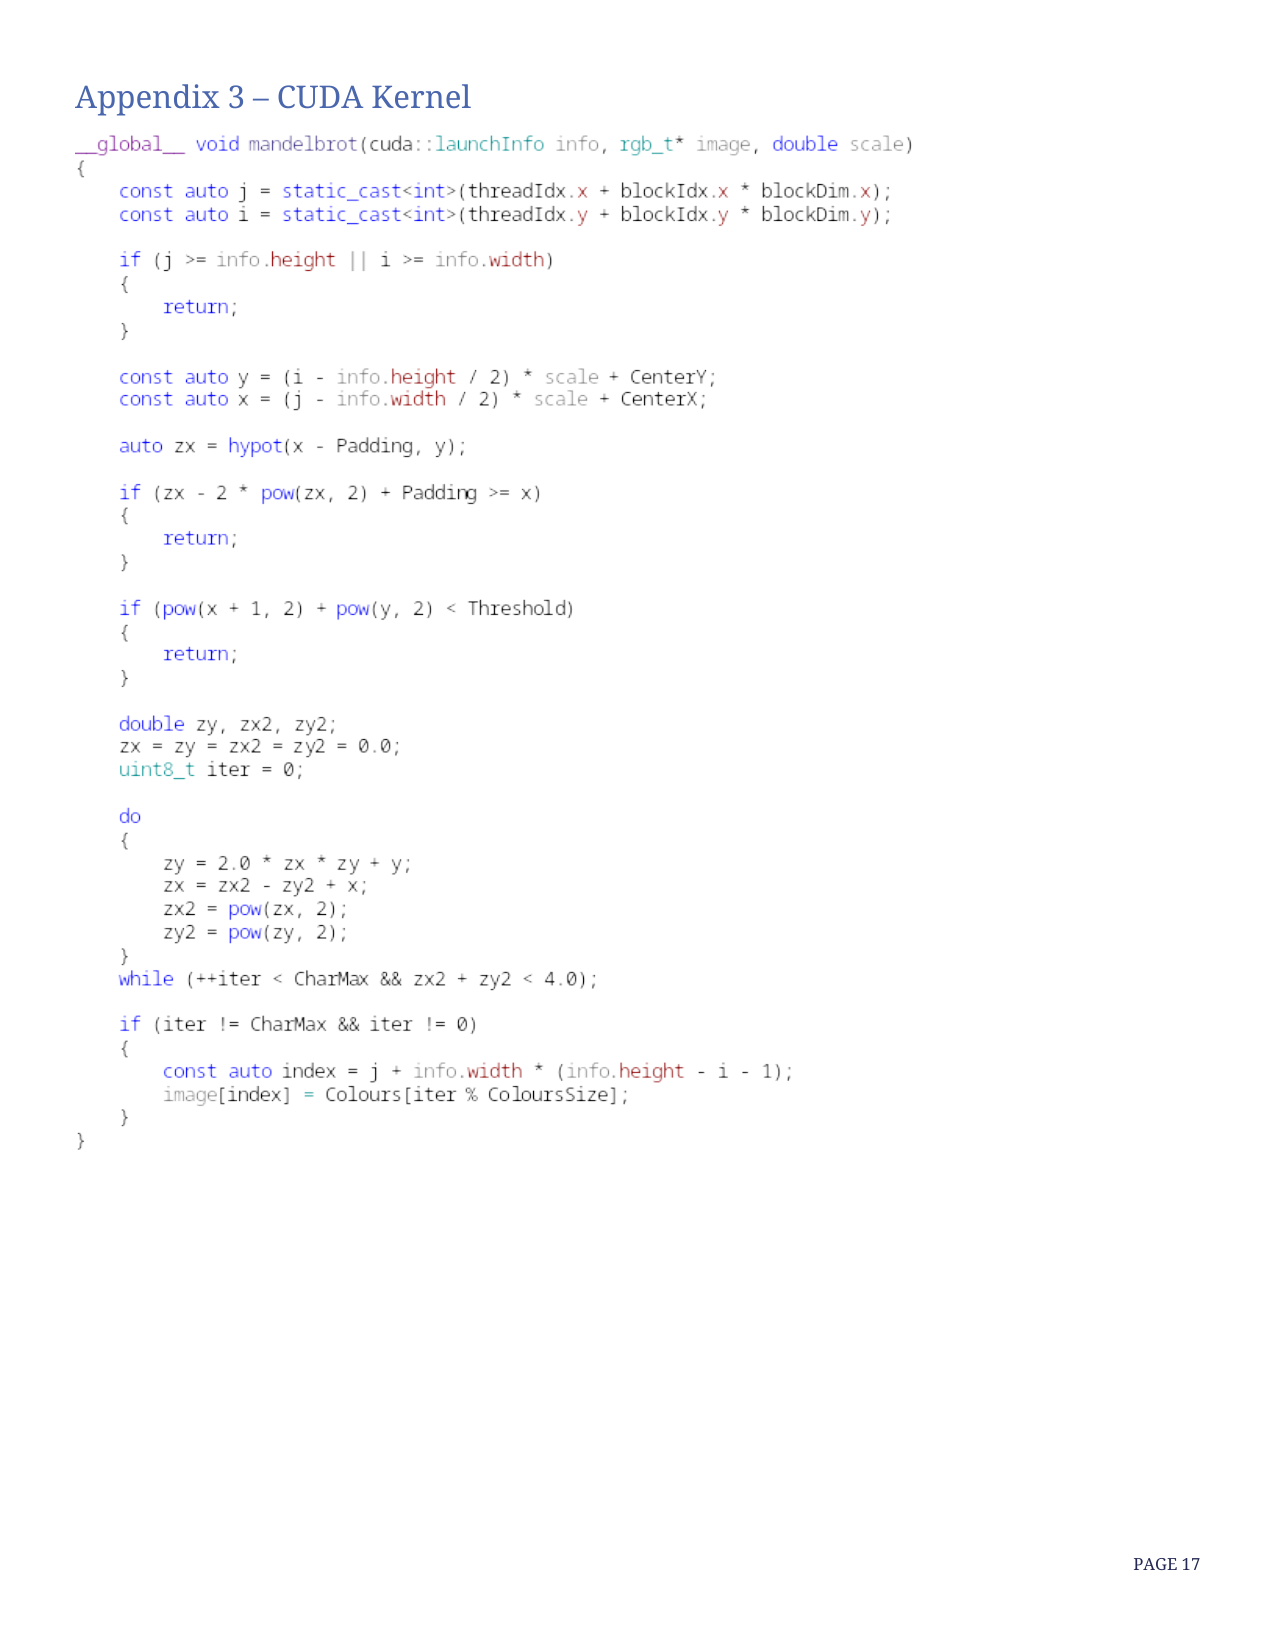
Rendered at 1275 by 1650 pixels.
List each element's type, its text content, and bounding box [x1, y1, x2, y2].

subtitle Appendix 3 – CUDA Kernel [75, 75, 1200, 118]
